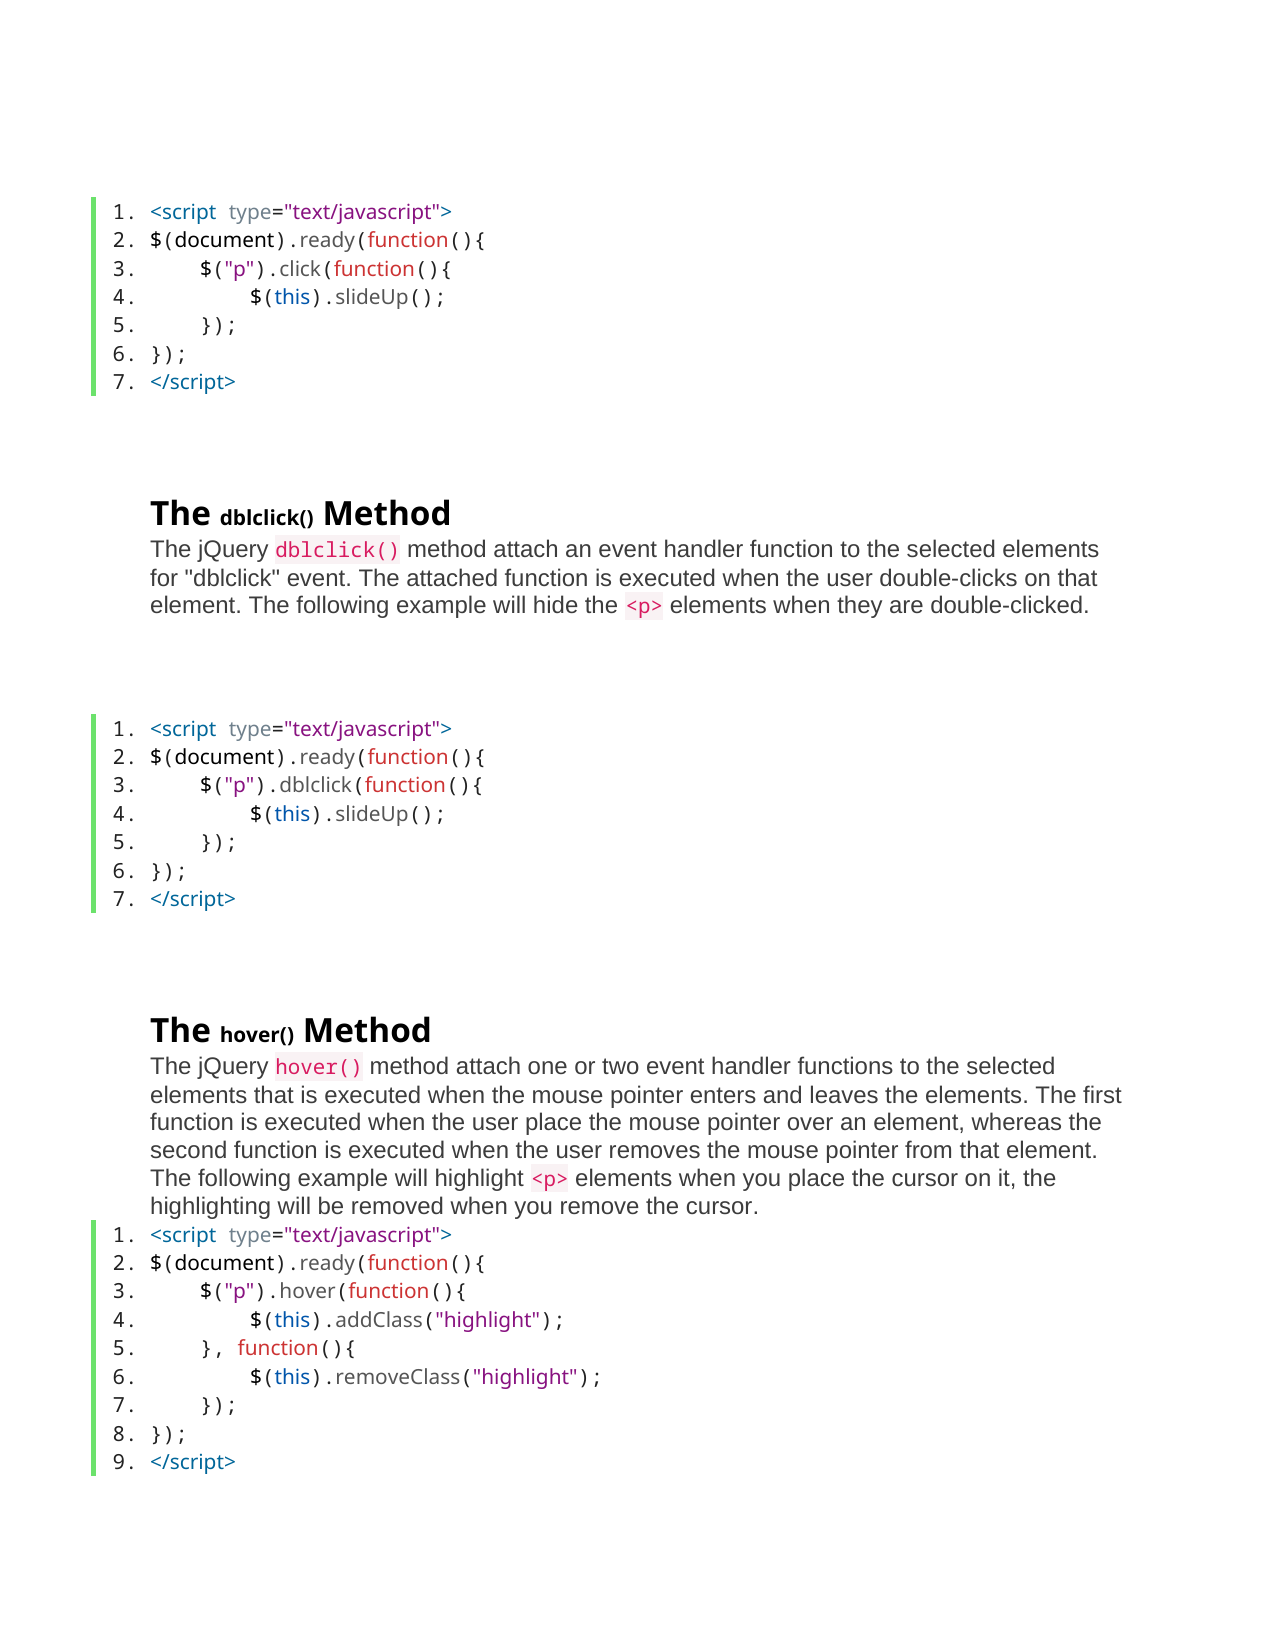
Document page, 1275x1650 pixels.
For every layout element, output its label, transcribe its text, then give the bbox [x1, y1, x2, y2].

list }); [96, 311, 1125, 339]
list $(document).ready(function(){ [96, 225, 1125, 254]
list $(document).ready(function(){ [96, 742, 1125, 771]
list <script type="text/javascript"> [96, 1220, 1125, 1248]
list }); [96, 827, 1125, 856]
list }); [96, 856, 1125, 884]
list </script> [96, 367, 1125, 396]
list }); [96, 1390, 1125, 1419]
list $("p").dblclick(function(){ [96, 771, 1125, 799]
list </script> [96, 1447, 1125, 1476]
text The jQuery hover() method attach one or two event handler functions to the selected elements that is executed when the mouse pointer enters and leaves the elements. The first function is executed when the user place the mouse pointer over an element, whereas the second function is executed when the user removes the mouse pointer from that element. [150, 1052, 1125, 1163]
list <script type="text/javascript"> [96, 714, 1125, 742]
text The jQuery dblclick() method attach an event handler function to the selected elements for "dblclick" event. The attached function is executed when the user double-clicks on that element. The following example will hide the <p> elements when they are double-clicked. [150, 535, 1125, 620]
text The following example will highlight <p> elements when you place the cursor on it, the highlighting will be removed when you remove the cursor. [150, 1163, 1125, 1220]
list $(document).ready(function(){ [96, 1248, 1125, 1277]
subtitle The dblclick() Method [150, 490, 1125, 535]
list }, function(){ [96, 1333, 1125, 1362]
list }); [96, 1419, 1125, 1447]
list <script type="text/javascript"> [96, 197, 1125, 225]
subtitle The hover() Method [150, 1007, 1125, 1052]
list $(this).slideUp(); [96, 799, 1125, 827]
list $("p").click(function(){ [96, 254, 1125, 282]
list </script> [96, 884, 1125, 913]
list }); [96, 339, 1125, 367]
list $(this).removeClass("highlight"); [96, 1362, 1125, 1390]
list $("p").hover(function(){ [96, 1277, 1125, 1305]
list $(this).slideUp(); [96, 282, 1125, 311]
list $(this).addClass("highlight"); [96, 1305, 1125, 1333]
